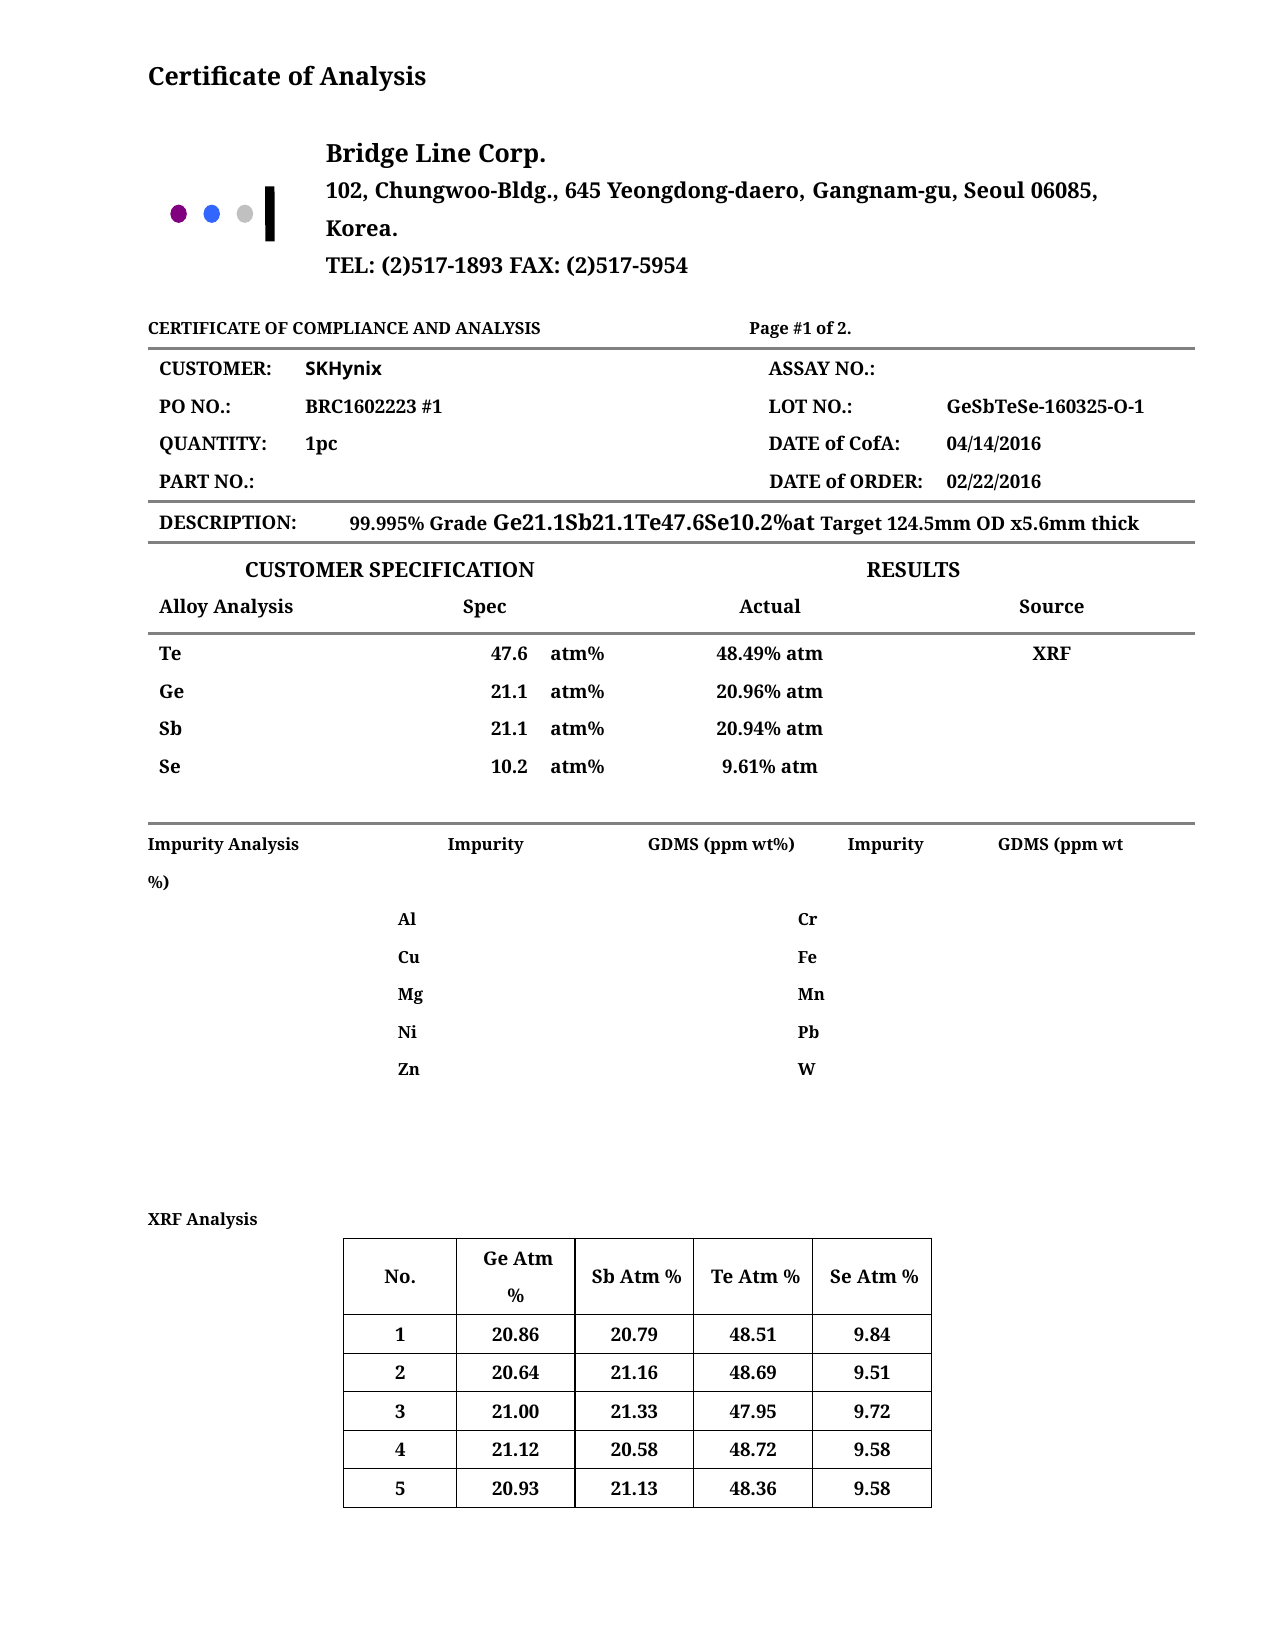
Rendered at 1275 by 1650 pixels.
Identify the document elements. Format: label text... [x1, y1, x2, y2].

table_cell Actual [631, 588, 908, 632]
table_header CUSTOMER: PO NO.: QUANTITY: PART NO.: [148, 350, 294, 500]
table_cell 9.58 [813, 1431, 931, 1468]
table_cell Source [908, 588, 1195, 632]
table_cell XRF [908, 635, 1195, 822]
text Cu Fe [148, 938, 1127, 975]
table_cell 48.51 [694, 1315, 812, 1352]
table_cell 9.84 [813, 1315, 931, 1352]
table_header [159, 134, 314, 284]
table_header No. [344, 1239, 456, 1314]
table_cell CUSTOMER SPECIFICATION [148, 544, 631, 588]
text Mg Mn [148, 975, 1127, 1013]
table_cell 99.995% Grade Ge21.1Sb21.1Te47.6Se10.2%at Target 124.5mm OD x5.6mm thick [338, 503, 1195, 541]
text Zn W [148, 1050, 1127, 1088]
table_header Bridge Line Corp. 102, Chungwoo-Bldg., 645 Yeongdong-daero, Gangnam-gu, Seoul 06085, Korea. TEL: (2)517-1893 FAX: (2)517-5954 [314, 134, 1127, 284]
table_header ASSAY NO.: NO.: DATE of CofA: DATE of ORDER: [757, 350, 935, 500]
table_cell Alloy Analysis [148, 588, 338, 632]
table_cell 3 [344, 1392, 456, 1429]
table_cell 9.51 [813, 1354, 931, 1391]
table_cell 5 [344, 1469, 456, 1507]
table_cell 21.12 [457, 1431, 574, 1468]
table_cell 48.72 [694, 1431, 812, 1468]
text Ni Pb [148, 1013, 1127, 1050]
table_header Ge Atm % [457, 1239, 574, 1314]
table_cell 4 [344, 1431, 456, 1468]
table_header Sb Atm % [576, 1239, 693, 1314]
table_header Te Atm % [694, 1239, 812, 1314]
text Impurity Analysis Impurity GDMS (ppm wt%) Impurity GDMS (ppm wt%) [148, 825, 1127, 900]
table_header GeSbTeSe-160325-O-1 04/14/2016 02/22/2016 [935, 350, 1195, 500]
table_cell 20.86 [457, 1315, 574, 1352]
table_cell 20.79 [576, 1315, 693, 1352]
table_cell 1 [344, 1315, 456, 1352]
text XRF Analysis [148, 1200, 1127, 1238]
text CERTIFICATE OF COMPLIANCE AND ANALYSIS Page #1 of 2. [148, 309, 1127, 347]
table_cell 9.58 [813, 1469, 931, 1507]
table_cell 48.49% atm 20.96% atm 20.94% atm 9.61% atm [631, 635, 908, 822]
table_cell Spec [338, 588, 631, 632]
table_cell atm% atm% atm% atm% [539, 635, 631, 822]
table_cell 48.36 [694, 1469, 812, 1507]
text Al Cr [148, 900, 1127, 938]
table_cell 9.72 [813, 1392, 931, 1429]
table_cell 47.95 [694, 1392, 812, 1429]
table_header Se Atm % [813, 1239, 931, 1314]
table_cell 47.6 21.1 21.1 10.2 [338, 635, 539, 822]
table_cell 20.93 [457, 1469, 574, 1507]
table_cell 21.13 [576, 1469, 693, 1507]
table_cell 21.16 [576, 1354, 693, 1391]
table_cell RESULTS [631, 544, 1195, 588]
table_cell 2 [344, 1354, 456, 1391]
table_cell 20.64 [457, 1354, 574, 1391]
table_cell DESCRIPTION: [148, 503, 338, 541]
table_cell 48.69 [694, 1354, 812, 1391]
table_cell 20.58 [576, 1431, 693, 1468]
table_header SKHynix BRC1602223 #1 1pc [294, 350, 757, 500]
table_cell 21.00 [457, 1392, 574, 1429]
table_cell Te Ge Sb Se [148, 635, 338, 822]
table_cell 21.33 [576, 1392, 693, 1429]
